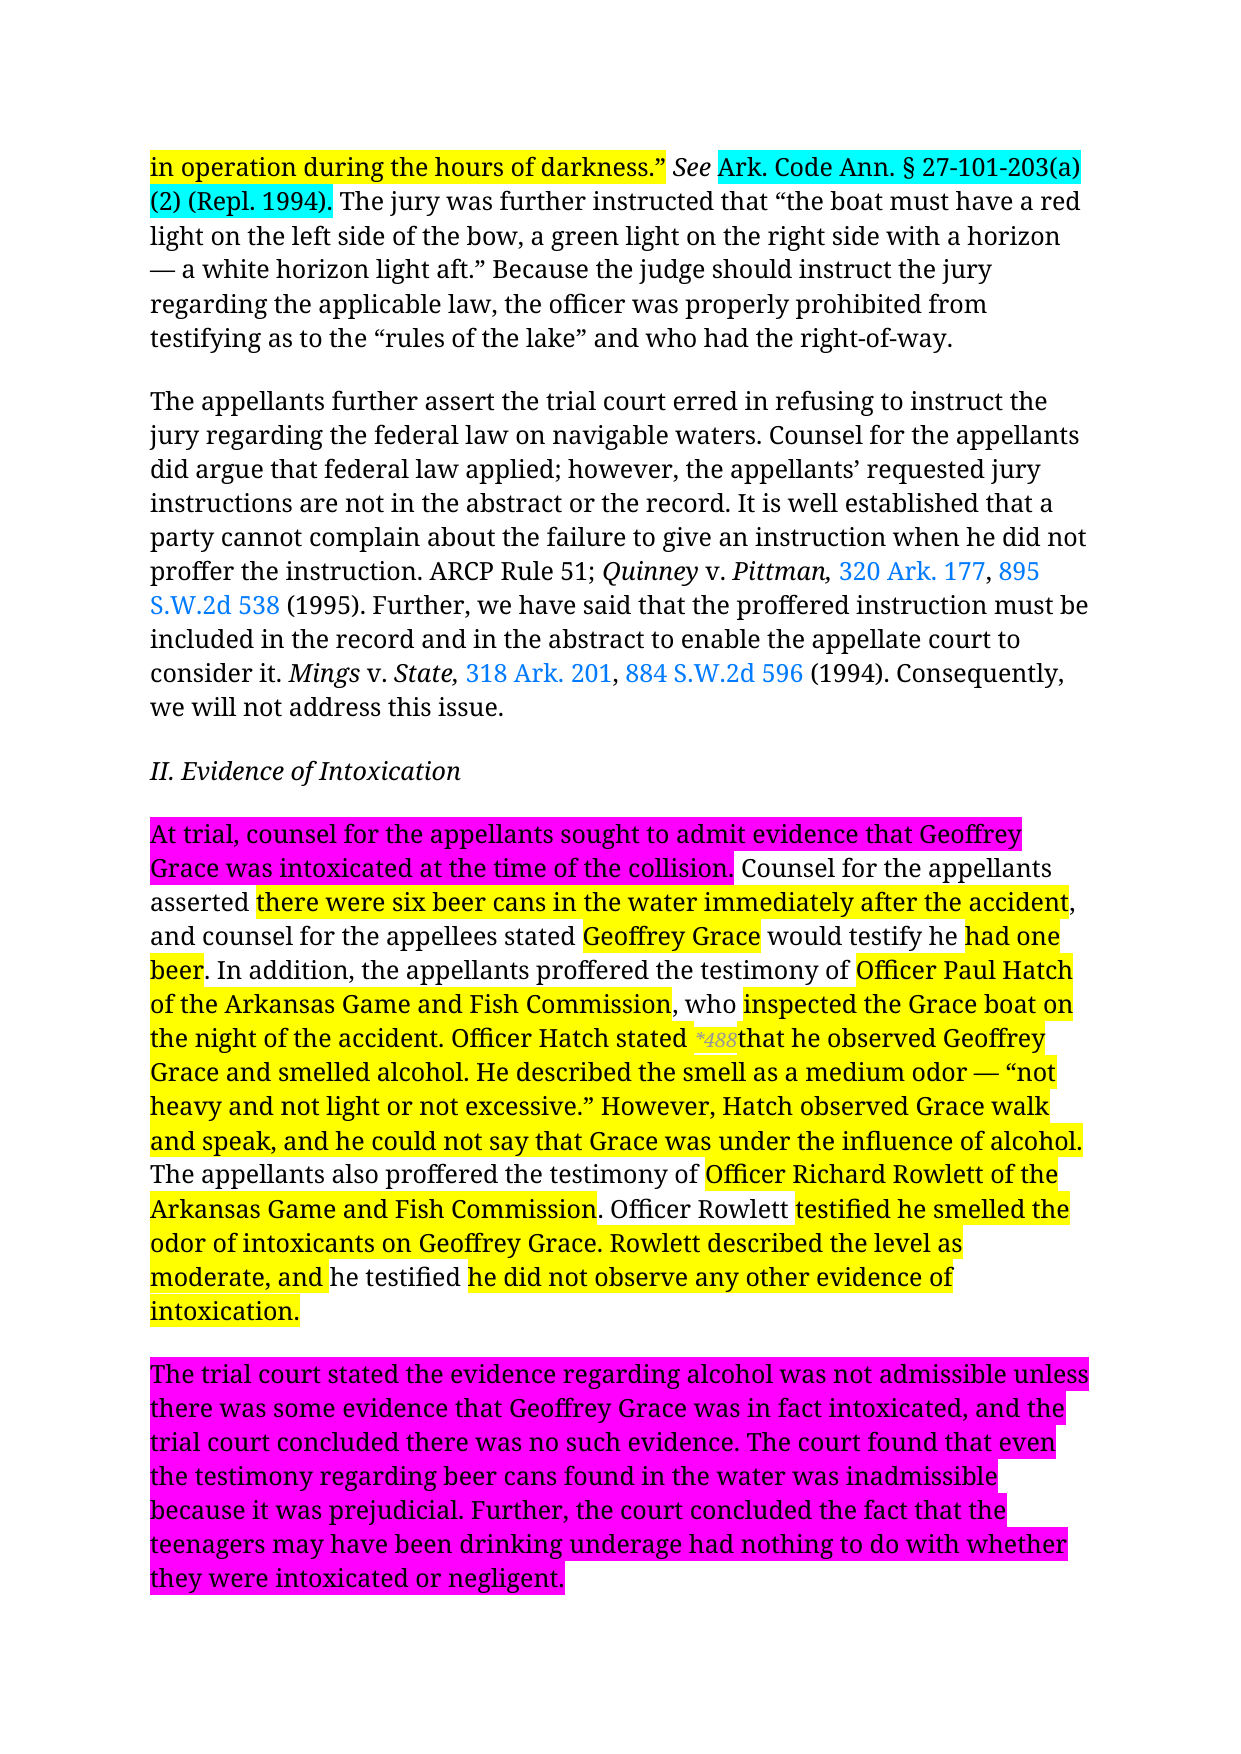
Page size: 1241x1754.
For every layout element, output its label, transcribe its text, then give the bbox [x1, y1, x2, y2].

text The trial court stated the evidence regarding alcohol was not admissible unless there was some evidence that Geoffrey Grace was in fact intoxicated, and the trial court concluded there was no such evidence. The court found that even the testimony regarding beer cans found in the water was inadmissible because it was prejudicial. Further, the court concluded the fact that the teenagers may have been drinking underage had nothing to do with whether they were intoxicated or negligent. [565, 1357, 1090, 1595]
text At trial, counsel for the appellants sought to admit evidence that Geoffrey Grace was intoxicated at the time of the collision. Counsel for the appellants asserted there were six beer cans in the water immediately after the accident, and counsel for the appellees stated Geoffrey Grace would testify he had one beer. In addition, the appellants proffered the testimony of Officer Paul Hatch of the Arkansas Game and Fish Commission, who inspected the Grace boat on the night of the accident. Officer Hatch stated *488that he observed Geoffrey Grace and smelled alcohol. He described the smell as a medium odor — “not heavy and not light or not excessive.” However, Hatch observed Grace walk and speak, and he could not say that Grace was under the influence of alcohol. The appellants also proffered the testimony of Officer Richard Rowlett of the Arkansas Game and Fish Commission. Officer Rowlett testified he smelled the odor of intoxicants on Geoffrey Grace. Rowlett described the level as moderate, and he testified he did not observe any other evidence of intoxication. [150, 817, 1090, 1327]
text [150, 150, 1090, 354]
text II. Evidence of Intoxication [150, 753, 1090, 787]
text The appellants further assert the trial court erred in refusing to instruct the jury regarding the federal law on navigable waters. Counsel for the appellants did argue that federal law applied; however, the appellants’ requested jury instructions are not in the abstract or the record. It is well established that a party cannot complain about the failure to give an instruction when he did not proffer the instruction. ARCP Rule 51; Quinney v. Pittman, 320 Ark. 177, 895 S.W.2d 538 (1995). Further, we have said that the proffered instruction must be included in the record and in the abstract to enable the appellate court to consider it. Mings v. State, 318 Ark. 201, 884 S.W.2d 596 (1994). Consequently, we will not address this issue. [150, 383, 1090, 724]
